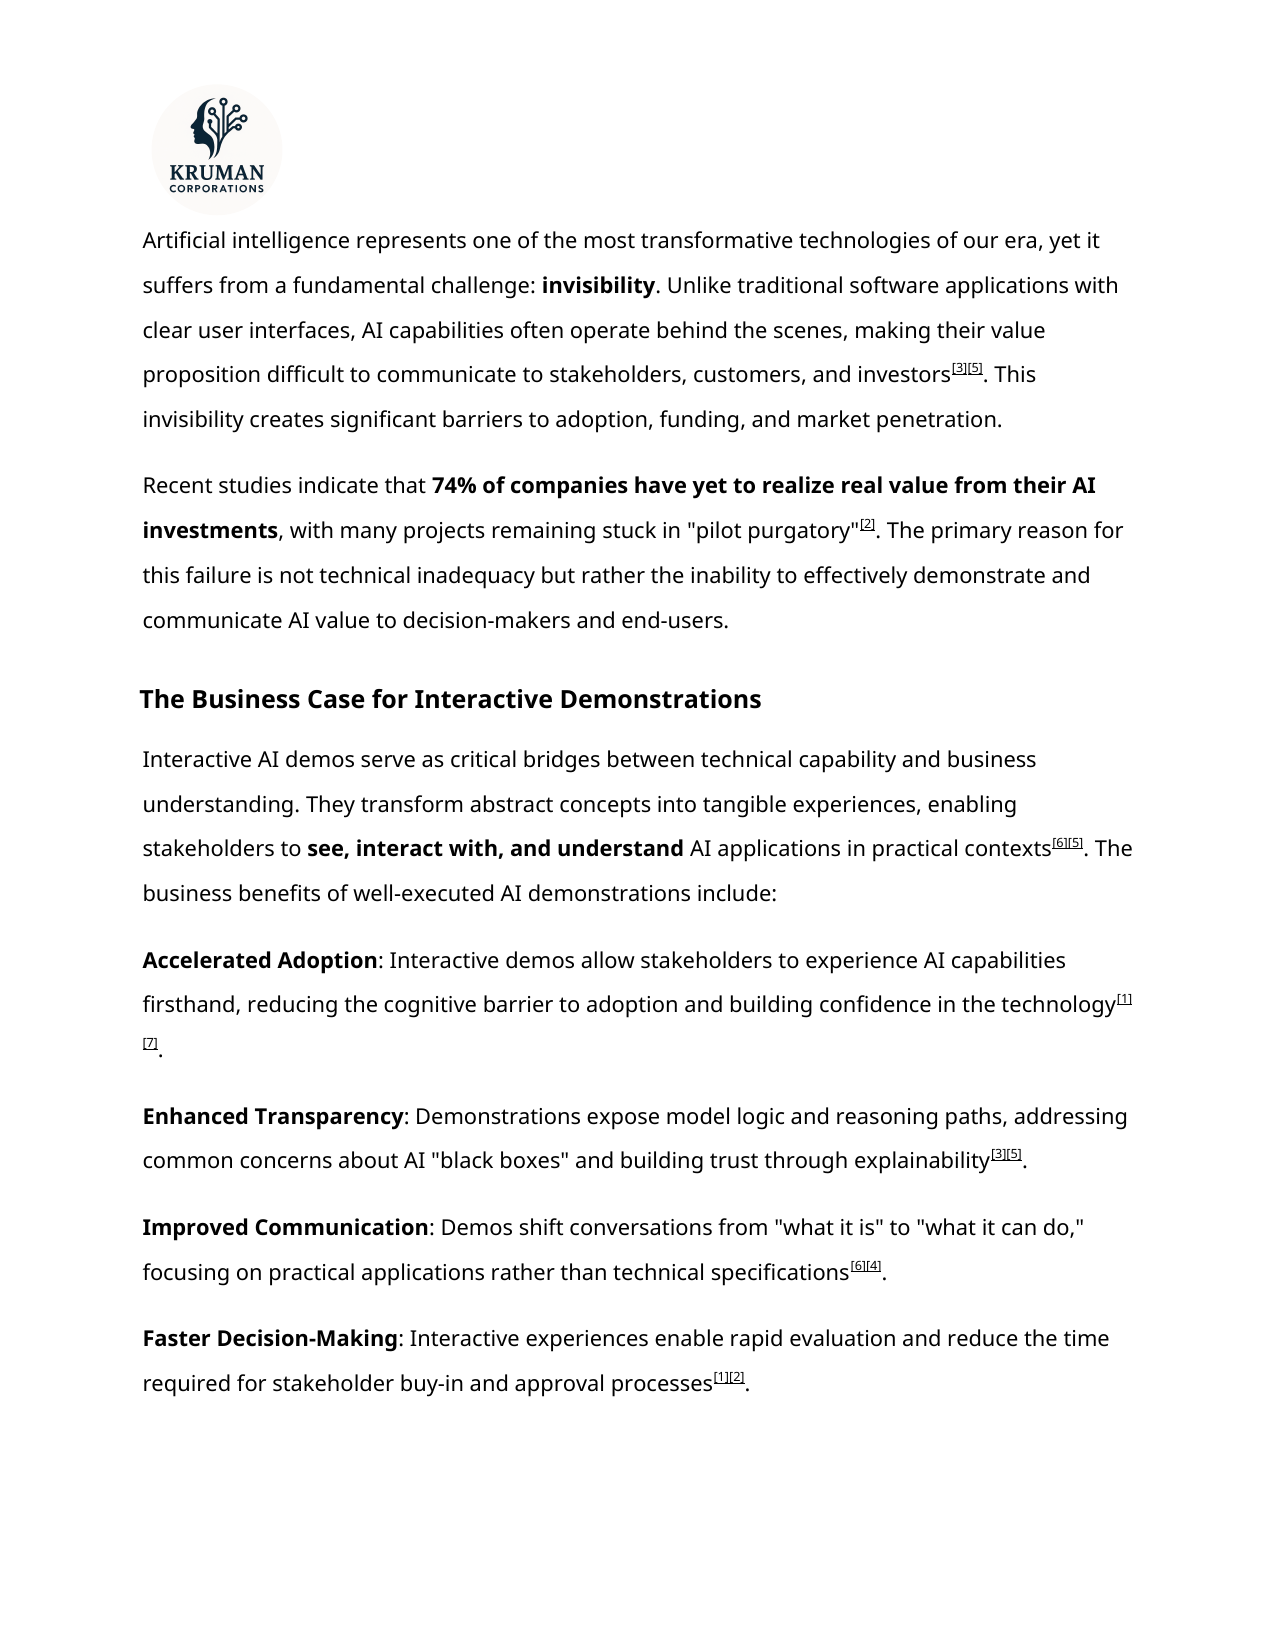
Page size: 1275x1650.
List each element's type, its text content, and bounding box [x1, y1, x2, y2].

text Recent studies indicate that 74% of companies have yet to realize real value from their AI investments, with many projects remaining stuck in "pilot purgatory"[2]. The primary reason for this failure is not technical inadequacy but rather the inability to effectively demonstrate and communicate AI value to decision-makers and end-users. [142, 471, 1133, 634]
text Accelerated Adoption: Interactive demos allow stakeholders to experience AI capabilities firsthand, reducing the cognitive barrier to adoption and building confidence in the technology[1][7]. [142, 945, 1133, 1064]
text The Business Case for Interactive Demonstrations [139, 682, 1133, 716]
text Faster Decision-Making: Interactive experiences enable rapid evaluation and reduce the time required for stakeholder buy-in and approval processes[1][2]. [142, 1323, 1133, 1398]
text Interactive AI demos serve as critical bridges between technical capability and business understanding. They transform abstract concepts into tangible experiences, enabling stakeholders to see, interact with, and understand AI applications in practical contexts[6][5]. The business benefits of well-executed AI demonstrations include: [142, 744, 1133, 908]
picture [151, 84, 283, 216]
text Improved Communication: Demos shift conversations from "what it is" to "what it can do," focusing on practical applications rather than technical specifications[6][4]. [142, 1212, 1133, 1286]
text Artificial intelligence represents one of the most transformative technologies of our era, yet it suffers from a fundamental challenge: invisibility. Unlike traditional software applications with clear user interfaces, AI capabilities often operate behind the scenes, making their value proposition difficult to communicate to stakeholders, customers, and investors[3][5]. This invisibility creates significant barriers to adoption, funding, and market penetration. [142, 225, 1133, 434]
text Enhanced Transparency: Demonstrations expose model logic and reasoning paths, addressing common concerns about AI "black boxes" and building trust through explainability[3][5]. [142, 1101, 1133, 1175]
